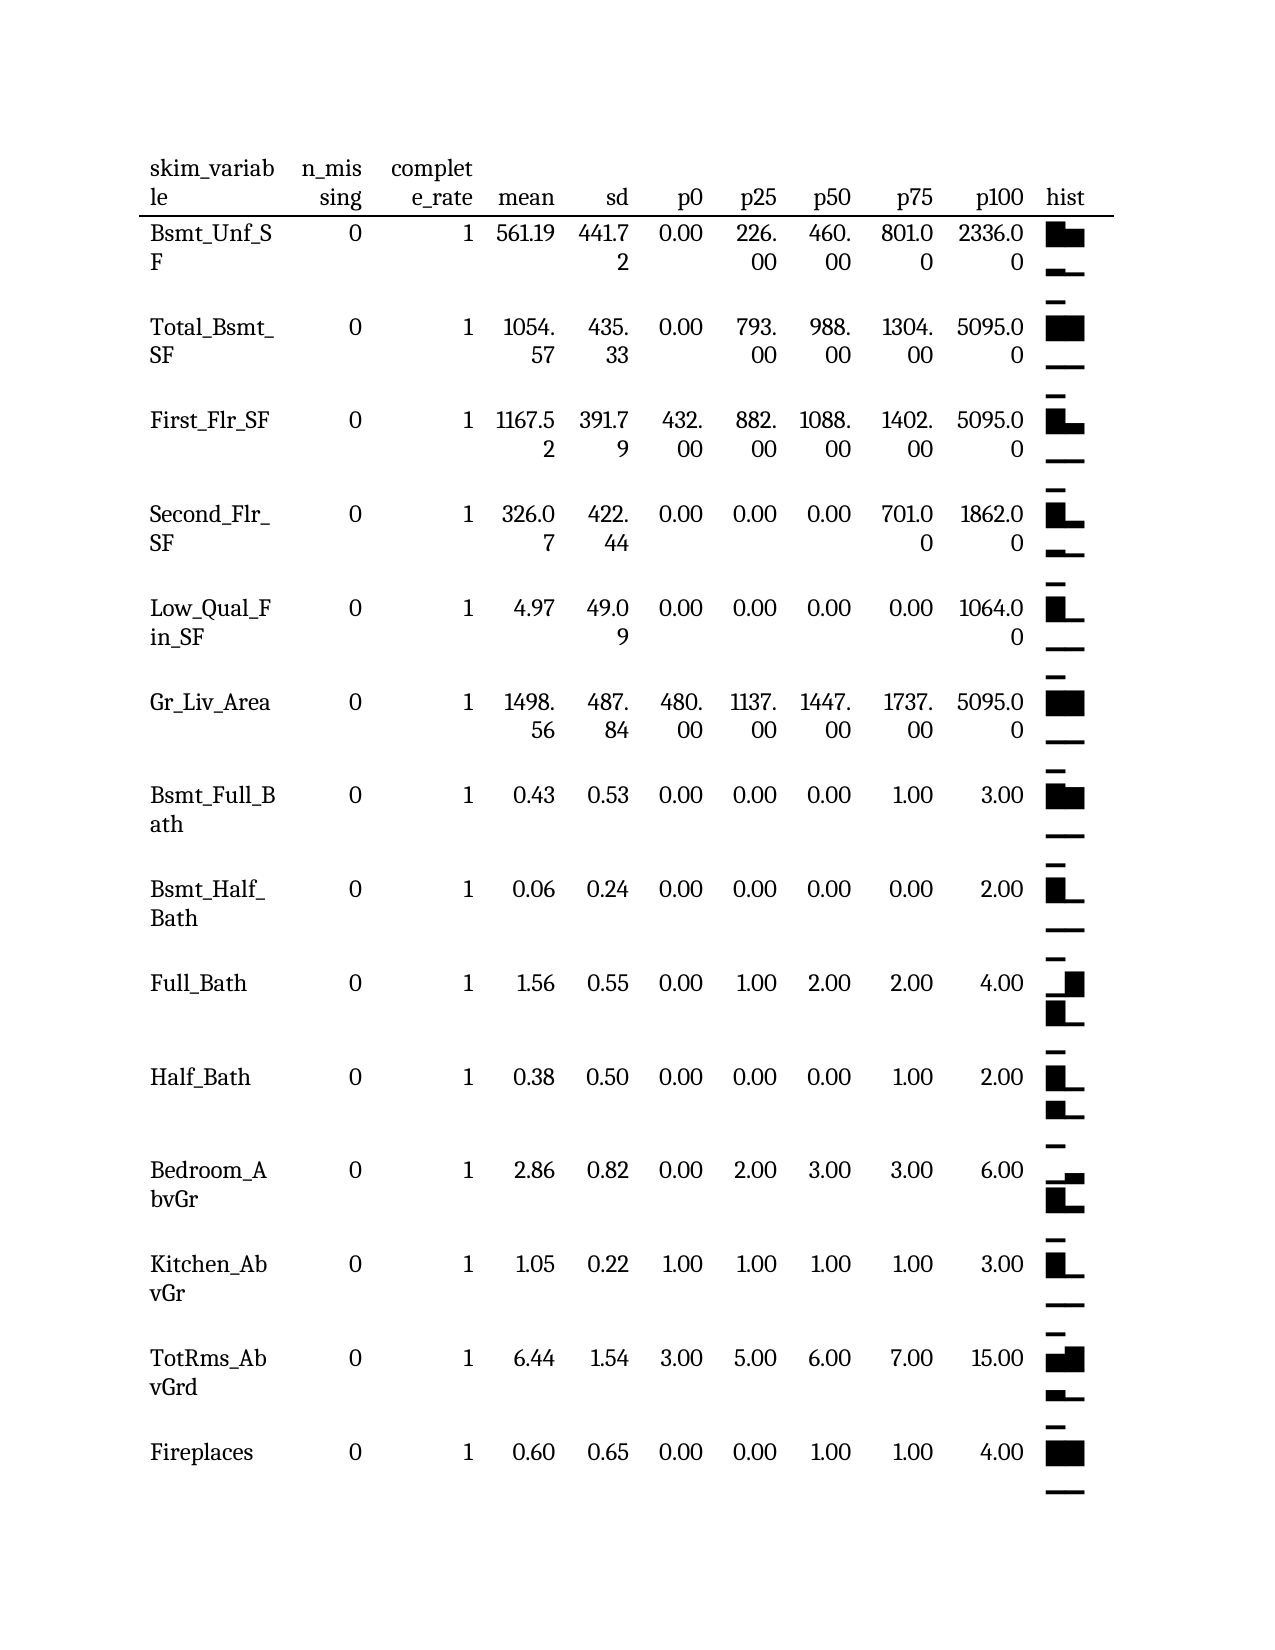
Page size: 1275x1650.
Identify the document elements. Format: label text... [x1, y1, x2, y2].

table_cell 3.00 [640, 1340, 714, 1434]
table_header skim_variable [139, 150, 289, 215]
table_cell 2.00 [714, 1153, 788, 1246]
table_cell 1 [373, 871, 484, 965]
table_cell 1 [373, 684, 484, 777]
table_cell Fireplaces [139, 1434, 289, 1495]
table_cell 1064.00 [944, 590, 1034, 684]
table_cell 326.07 [484, 496, 566, 590]
table_cell 882.00 [714, 403, 788, 496]
table_cell 0.38 [484, 1059, 566, 1152]
table_cell 7.00 [862, 1340, 944, 1434]
table_cell 5.00 [714, 1340, 788, 1434]
table_cell 1.00 [862, 1059, 944, 1152]
table_cell 0.60 [484, 1434, 566, 1495]
table_cell First_Flr_SF [139, 403, 289, 496]
table_header p25 [714, 150, 788, 215]
table_cell 1.00 [862, 1246, 944, 1340]
table_cell ▇▁▁▁▁ [1035, 871, 1114, 965]
table_cell Half_Bath [139, 1059, 289, 1152]
table_cell 460.00 [788, 217, 862, 309]
table_cell 0.24 [566, 871, 640, 965]
table_cell 0 [289, 590, 373, 684]
table_cell 1304.00 [862, 309, 944, 402]
table_cell 0.00 [640, 965, 714, 1059]
table_cell 801.00 [862, 217, 944, 309]
table_cell 0.00 [714, 590, 788, 684]
table_cell 0 [289, 496, 373, 590]
table_cell 2.86 [484, 1153, 566, 1246]
table_cell 0.65 [566, 1434, 640, 1495]
table_cell 0.00 [640, 217, 714, 309]
table_cell 1 [373, 965, 484, 1059]
table_cell TotRms_AbvGrd [139, 1340, 289, 1434]
table_cell 0 [289, 1153, 373, 1246]
table_cell 0 [289, 965, 373, 1059]
table_cell 0.00 [640, 1059, 714, 1152]
table_header sd [566, 150, 640, 215]
table_cell 435.33 [566, 309, 640, 402]
table_cell 0.00 [640, 309, 714, 402]
table_cell 0.00 [640, 778, 714, 871]
table_cell 0.00 [714, 1434, 788, 1495]
table_cell 0.00 [788, 590, 862, 684]
table_cell 0.00 [714, 778, 788, 871]
table_cell 0 [289, 871, 373, 965]
table_cell 793.00 [714, 309, 788, 402]
table_cell 1 [373, 778, 484, 871]
table_cell 1402.00 [862, 403, 944, 496]
table_cell 1 [373, 403, 484, 496]
table_header p0 [640, 150, 714, 215]
table_cell 0.00 [788, 496, 862, 590]
table_cell ▇▇▁▁▁ [1035, 684, 1114, 777]
table_cell 480.00 [640, 684, 714, 777]
table_header n_missing [289, 150, 373, 215]
table_cell Second_Flr_SF [139, 496, 289, 590]
table_cell 0.00 [714, 871, 788, 965]
table_cell Full_Bath [139, 965, 289, 1059]
table_cell 1.00 [788, 1434, 862, 1495]
table_cell 4.97 [484, 590, 566, 684]
table_cell 1 [373, 1153, 484, 1246]
table_cell 441.72 [566, 217, 640, 309]
table_cell ▇▇▁▁▁ [1035, 1434, 1114, 1495]
table_cell 1 [373, 217, 484, 309]
table_cell 2.00 [944, 871, 1034, 965]
table_cell 0.00 [788, 871, 862, 965]
table_cell 0.22 [566, 1246, 640, 1340]
table_cell Bedroom_AbvGr [139, 1153, 289, 1246]
table_cell 6.00 [944, 1153, 1034, 1246]
table_cell 3.00 [788, 1153, 862, 1246]
table_cell 0 [289, 309, 373, 402]
table_cell 4.00 [944, 965, 1034, 1059]
table_cell 1054.57 [484, 309, 566, 402]
table_cell 422.44 [566, 496, 640, 590]
table_cell 1.00 [714, 1246, 788, 1340]
table_cell ▇▁▁▁▁ [1035, 590, 1114, 684]
table_cell ▁▇▇▁▁ [1035, 965, 1114, 1059]
table_header complete_rate [373, 150, 484, 215]
table_cell 0.50 [566, 1059, 640, 1152]
table_cell 1137.00 [714, 684, 788, 777]
table_cell Total_Bsmt_SF [139, 309, 289, 402]
table_header p50 [788, 150, 862, 215]
table_cell 2.00 [944, 1059, 1034, 1152]
table_cell 561.19 [484, 217, 566, 309]
table_cell 1862.00 [944, 496, 1034, 590]
table_cell 1.54 [566, 1340, 640, 1434]
table_cell 2.00 [788, 965, 862, 1059]
table_cell 3.00 [862, 1153, 944, 1246]
table_cell 5095.00 [944, 309, 1034, 402]
table_cell 1.00 [862, 1434, 944, 1495]
table_cell 1 [373, 309, 484, 402]
table_cell 0 [289, 778, 373, 871]
table_cell 1737.00 [862, 684, 944, 777]
table_cell 0.00 [714, 496, 788, 590]
table_cell 49.09 [566, 590, 640, 684]
table_cell 0.43 [484, 778, 566, 871]
table_cell ▅▇▃▁▁ [1035, 1340, 1114, 1434]
table_cell 0.00 [714, 1059, 788, 1152]
table_cell 1.00 [714, 965, 788, 1059]
table_cell 5095.00 [944, 684, 1034, 777]
table_cell 0.00 [640, 1434, 714, 1495]
table_cell 391.79 [566, 403, 640, 496]
table_cell ▇▇▁▁▁ [1035, 309, 1114, 402]
table_cell 0 [289, 1434, 373, 1495]
table_cell ▇▂▂▁▁ [1035, 496, 1114, 590]
table_cell ▇▁▅▁▁ [1035, 1059, 1114, 1152]
table_cell 0.53 [566, 778, 640, 871]
table_cell 1 [373, 1246, 484, 1340]
table_cell 1.00 [640, 1246, 714, 1340]
table_cell 1 [373, 1340, 484, 1434]
table_cell 0.55 [566, 965, 640, 1059]
table_cell 1 [373, 496, 484, 590]
table_cell 0 [289, 1059, 373, 1152]
table_header p100 [944, 150, 1034, 215]
table_cell 0.00 [862, 590, 944, 684]
table_cell 0 [289, 217, 373, 309]
table_header p75 [862, 150, 944, 215]
table_cell ▇▁▁▁▁ [1035, 1246, 1114, 1340]
table_cell 1167.52 [484, 403, 566, 496]
table_cell 1447.00 [788, 684, 862, 777]
table_cell 1 [373, 590, 484, 684]
table_cell Low_Qual_Fin_SF [139, 590, 289, 684]
table_cell 1.05 [484, 1246, 566, 1340]
table_cell 5095.00 [944, 403, 1034, 496]
table_cell 0.00 [640, 496, 714, 590]
table_header hist [1035, 150, 1114, 215]
table_cell 1 [373, 1059, 484, 1152]
table_cell 3.00 [944, 1246, 1034, 1340]
table_cell 2336.00 [944, 217, 1034, 309]
table_cell 0.00 [788, 1059, 862, 1152]
table_cell 0.00 [862, 871, 944, 965]
table_cell 0.82 [566, 1153, 640, 1246]
table_cell 0.06 [484, 871, 566, 965]
table_cell 1.00 [788, 1246, 862, 1340]
table_cell Gr_Liv_Area [139, 684, 289, 777]
table_cell Kitchen_AbvGr [139, 1246, 289, 1340]
table_cell 0.00 [640, 1153, 714, 1246]
table_cell ▁▃▇▂▁ [1035, 1153, 1114, 1246]
table_cell ▇▅▂▁▁ [1035, 217, 1114, 309]
table_cell 1088.00 [788, 403, 862, 496]
table_cell 15.00 [944, 1340, 1034, 1434]
table_cell 988.00 [788, 309, 862, 402]
table_cell 432.00 [640, 403, 714, 496]
table_cell 0 [289, 684, 373, 777]
table_cell 0.00 [640, 590, 714, 684]
table_cell Bsmt_Full_Bath [139, 778, 289, 871]
table_cell 1.56 [484, 965, 566, 1059]
table_cell ▇▃▁▁▁ [1035, 403, 1114, 496]
table_cell Bsmt_Half_Bath [139, 871, 289, 965]
table_cell 3.00 [944, 778, 1034, 871]
table_cell 2.00 [862, 965, 944, 1059]
table_cell 6.00 [788, 1340, 862, 1434]
table_cell 0.00 [640, 871, 714, 965]
table_cell Bsmt_Unf_SF [139, 217, 289, 309]
table_cell 1 [373, 1434, 484, 1495]
table_cell 1498.56 [484, 684, 566, 777]
table_cell 226.00 [714, 217, 788, 309]
table_cell 0.00 [788, 778, 862, 871]
table_cell ▇▆▁▁▁ [1035, 778, 1114, 871]
table_cell 0 [289, 403, 373, 496]
table_cell 701.00 [862, 496, 944, 590]
table_cell 4.00 [944, 1434, 1034, 1495]
table_cell 487.84 [566, 684, 640, 777]
table_cell 6.44 [484, 1340, 566, 1434]
table_cell 1.00 [862, 778, 944, 871]
table_cell 0 [289, 1340, 373, 1434]
table_cell 0 [289, 1246, 373, 1340]
table_header mean [484, 150, 566, 215]
